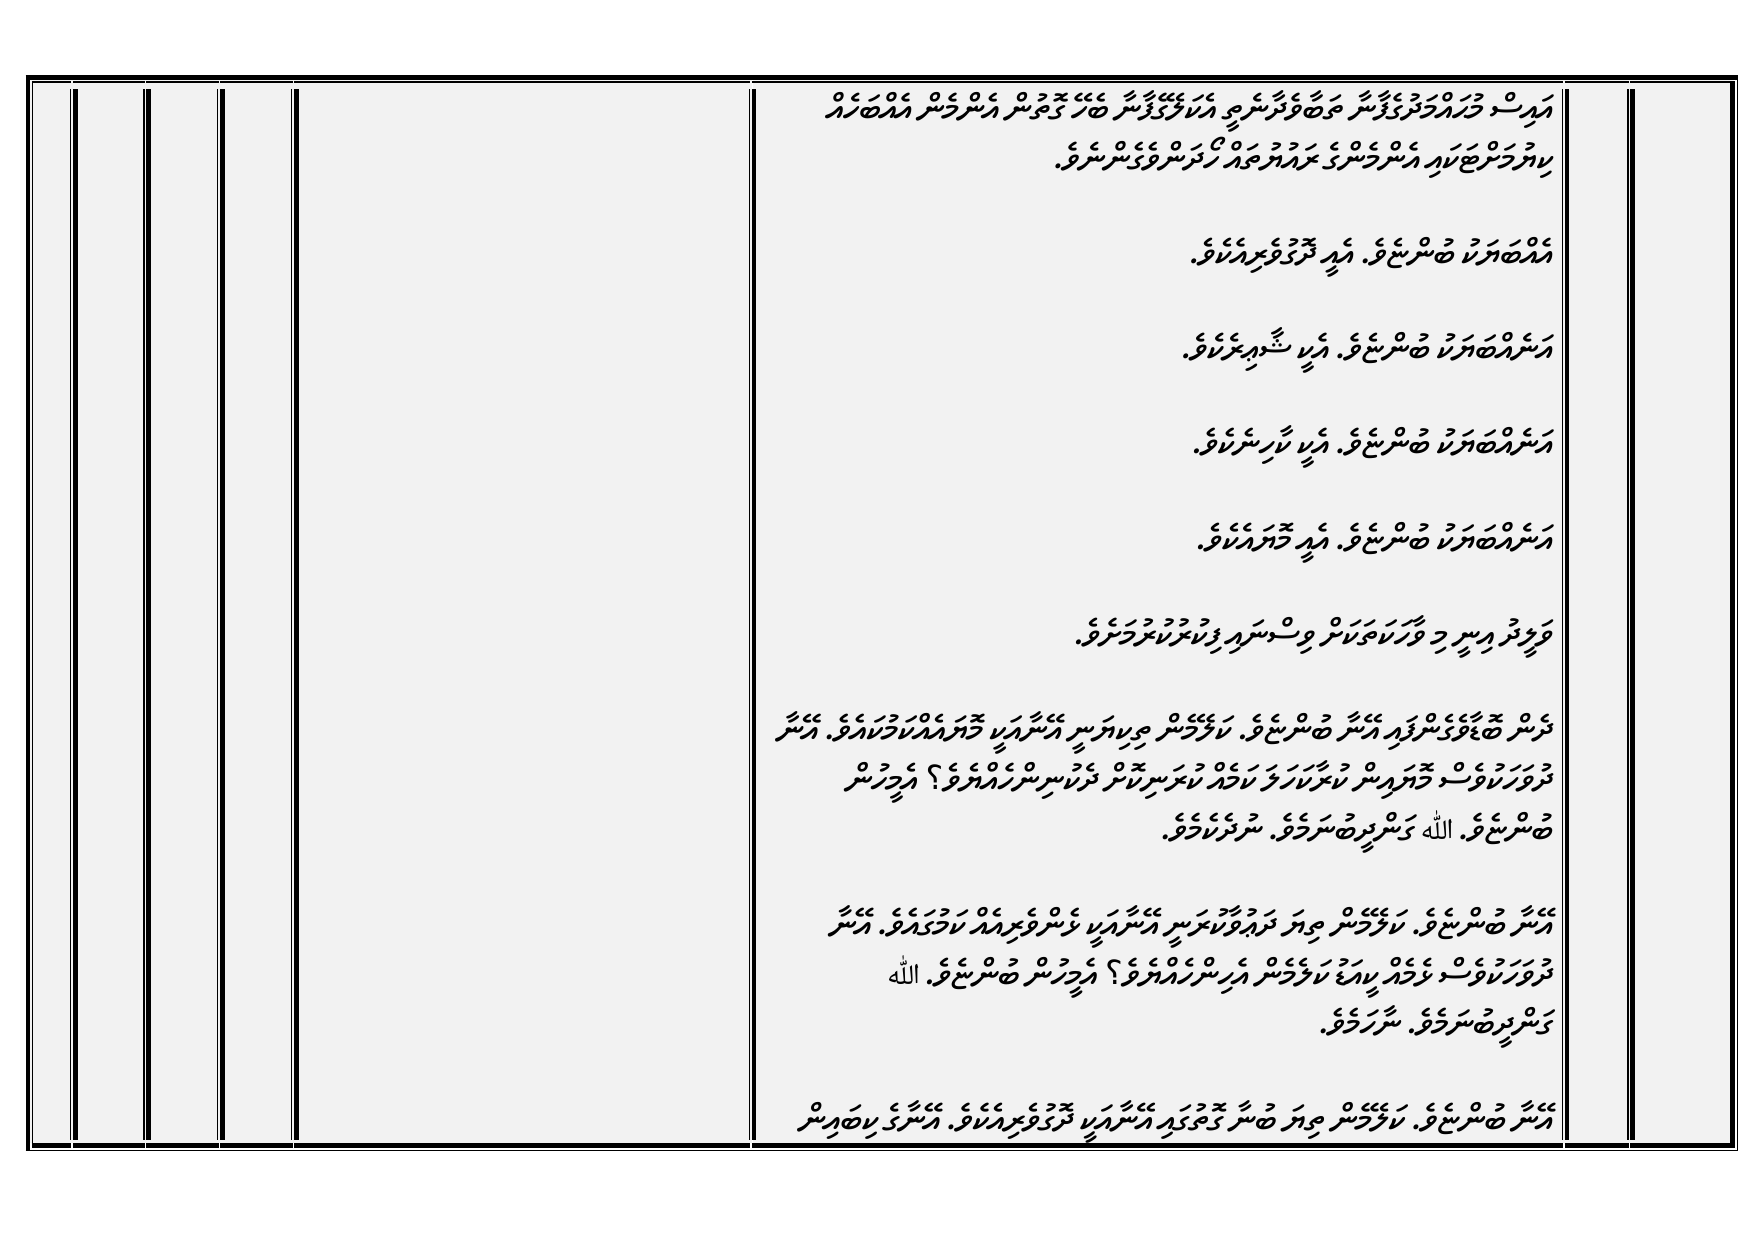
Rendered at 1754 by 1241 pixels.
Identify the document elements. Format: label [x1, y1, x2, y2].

table_cell [74, 80, 147, 1143]
table_cell [221, 80, 295, 1143]
table_cell [295, 80, 752, 1143]
table_cell [1565, 80, 1631, 1143]
table_cell [30, 80, 74, 1143]
table_cell [147, 80, 221, 1143]
table_cell [753, 80, 1565, 1143]
table_cell [1631, 83, 1730, 1143]
